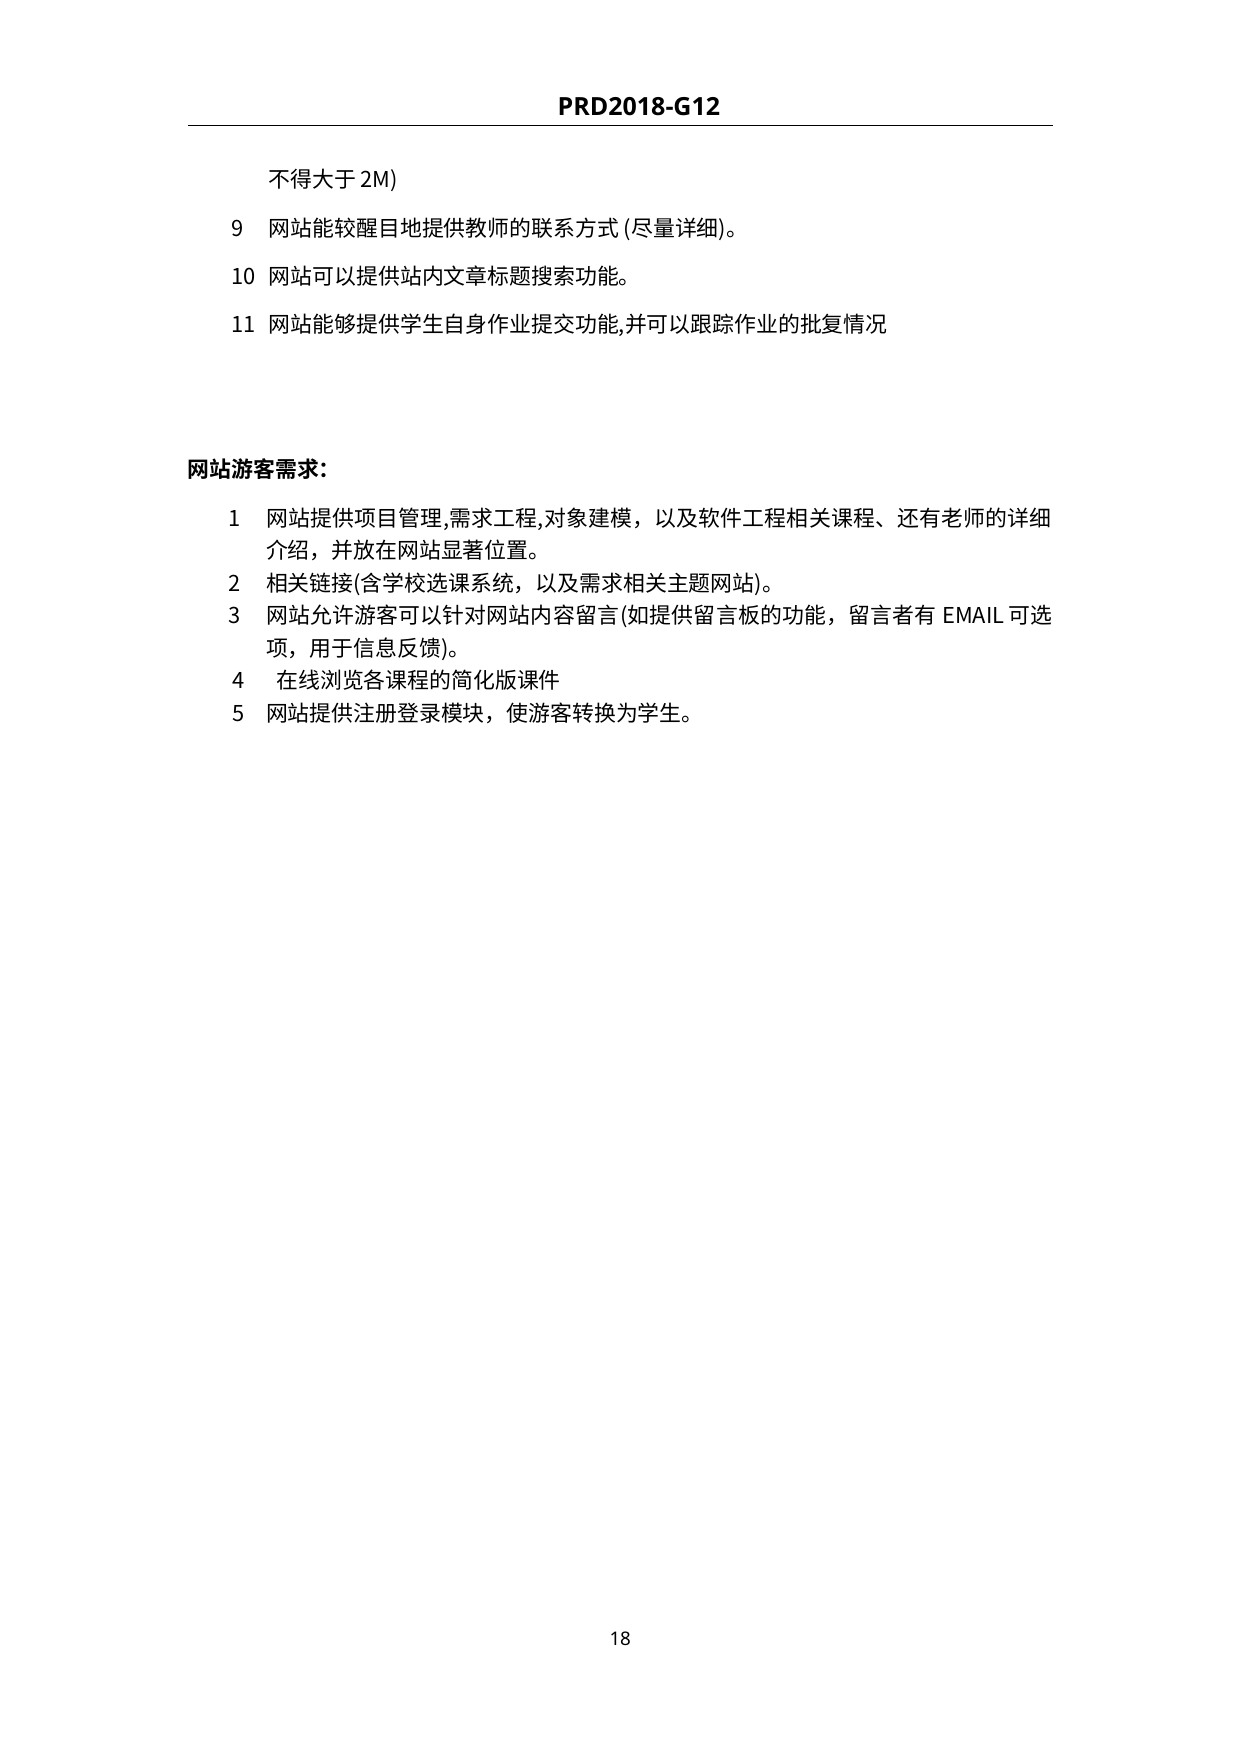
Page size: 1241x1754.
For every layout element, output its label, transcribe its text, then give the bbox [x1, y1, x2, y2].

list 网站能够提供学生自身作业提交功能,并可以跟踪作业的批复情况 [231, 307, 1053, 339]
text 网站游客需求： [187, 452, 1053, 484]
list 在线浏览各课程的简化版课件 [232, 663, 1053, 695]
list 网站允许游客可以针对网站内容留言(如提供留言板的功能，留言者有EMAIL可选项，用于信息反馈)。 [228, 598, 1053, 663]
list 相关链接(含学校选课系统，以及需求相关主题网站)。 [228, 565, 1053, 598]
list 网站提供注册登录模块，使游客转换为学生。 [232, 695, 1053, 728]
list 网站能较醒目地提供教师的联系方式 (尽量详细)。 [231, 210, 1053, 243]
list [231, 162, 1053, 194]
list 网站提供项目管理,需求工程,对象建模，以及软件工程相关课程、还有老师的详细介绍，并放在网站显著位置。 [228, 500, 1053, 565]
list 网站可以提供站内文章标题搜索功能。 [231, 259, 1053, 291]
